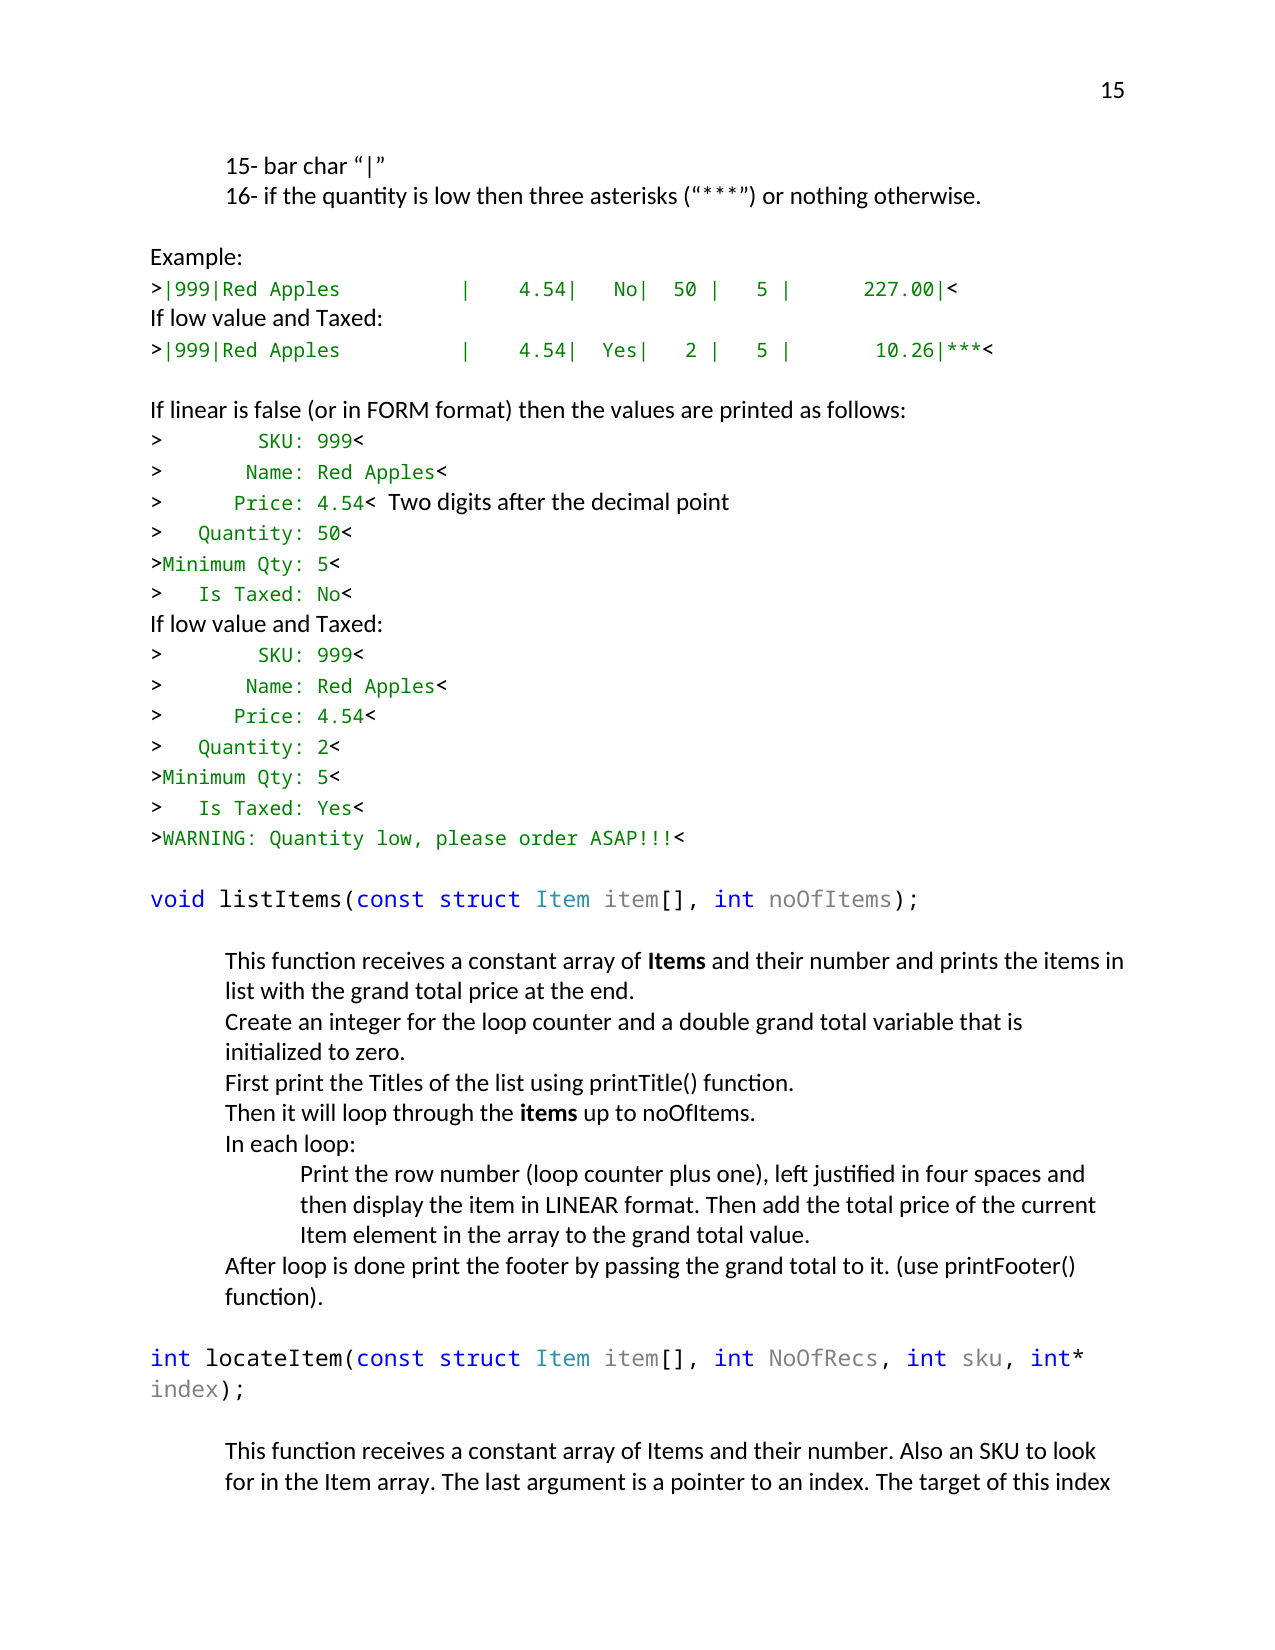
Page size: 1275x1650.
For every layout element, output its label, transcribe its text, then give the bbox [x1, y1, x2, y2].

text > Price: 4.54< Two digits after the decimal point [150, 486, 1125, 516]
text Example: [150, 242, 1125, 272]
text > Quantity: 2< [150, 730, 1125, 760]
text > Name: Red Apples< [150, 669, 1125, 699]
text If low value and Taxed: [150, 303, 1125, 333]
text >Minimum Qty: 5< [150, 547, 1125, 577]
text First print the Titles of the list using printTitle() function. Then it will loop through the items up to noOfItems. In each loop: [225, 1067, 1125, 1159]
text > Price: 4.54< [150, 699, 1125, 730]
text 15- bar char “|” [225, 150, 1125, 181]
text void listItems(const struct Item item[], int noOfItems); [150, 882, 1125, 914]
text int locateItem(const struct Item item[], int NoOfRecs, int sku, int* index); [150, 1342, 1125, 1404]
text > Name: Red Apples< [150, 455, 1125, 486]
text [225, 1436, 1125, 1497]
text > Is Taxed: Yes< [150, 791, 1125, 821]
text > Is Taxed: No< [150, 577, 1125, 608]
text >Minimum Qty: 5< [150, 760, 1125, 791]
text Create an integer for the loop counter and a double grand total variable that is initialized to zero. [225, 1006, 1125, 1067]
text After loop is done print the footer by passing the grand total to it. (use printFooter() function). [225, 1250, 1125, 1311]
text > SKU: 999< [150, 638, 1125, 669]
text >WARNING: Quantity low, please order ASAP!!!< [150, 821, 1125, 852]
text >|999|Red Apples | 4.54| No| 50 | 5 | 227.00|< [150, 272, 1125, 303]
text >|999|Red Apples | 4.54| Yes| 2 | 5 | 10.26|***< [150, 333, 1125, 364]
text Print the row number (loop counter plus one), left justified in four spaces and then display the item in LINEAR format. Then add the total price of the current Item element in the array to the grand total value. [300, 1159, 1125, 1250]
text If linear is false (or in FORM format) then the values are printed as follows: > SKU: 999< [150, 394, 1125, 455]
text If low value and Taxed: [150, 608, 1125, 638]
text > Quantity: 50< [150, 516, 1125, 547]
text This function receives a constant array of Items and their number and prints the items in list with the grand total price at the end. [225, 945, 1125, 1006]
text 16- if the quantity is low then three asterisks (“***”) or nothing otherwise. [225, 181, 1125, 211]
